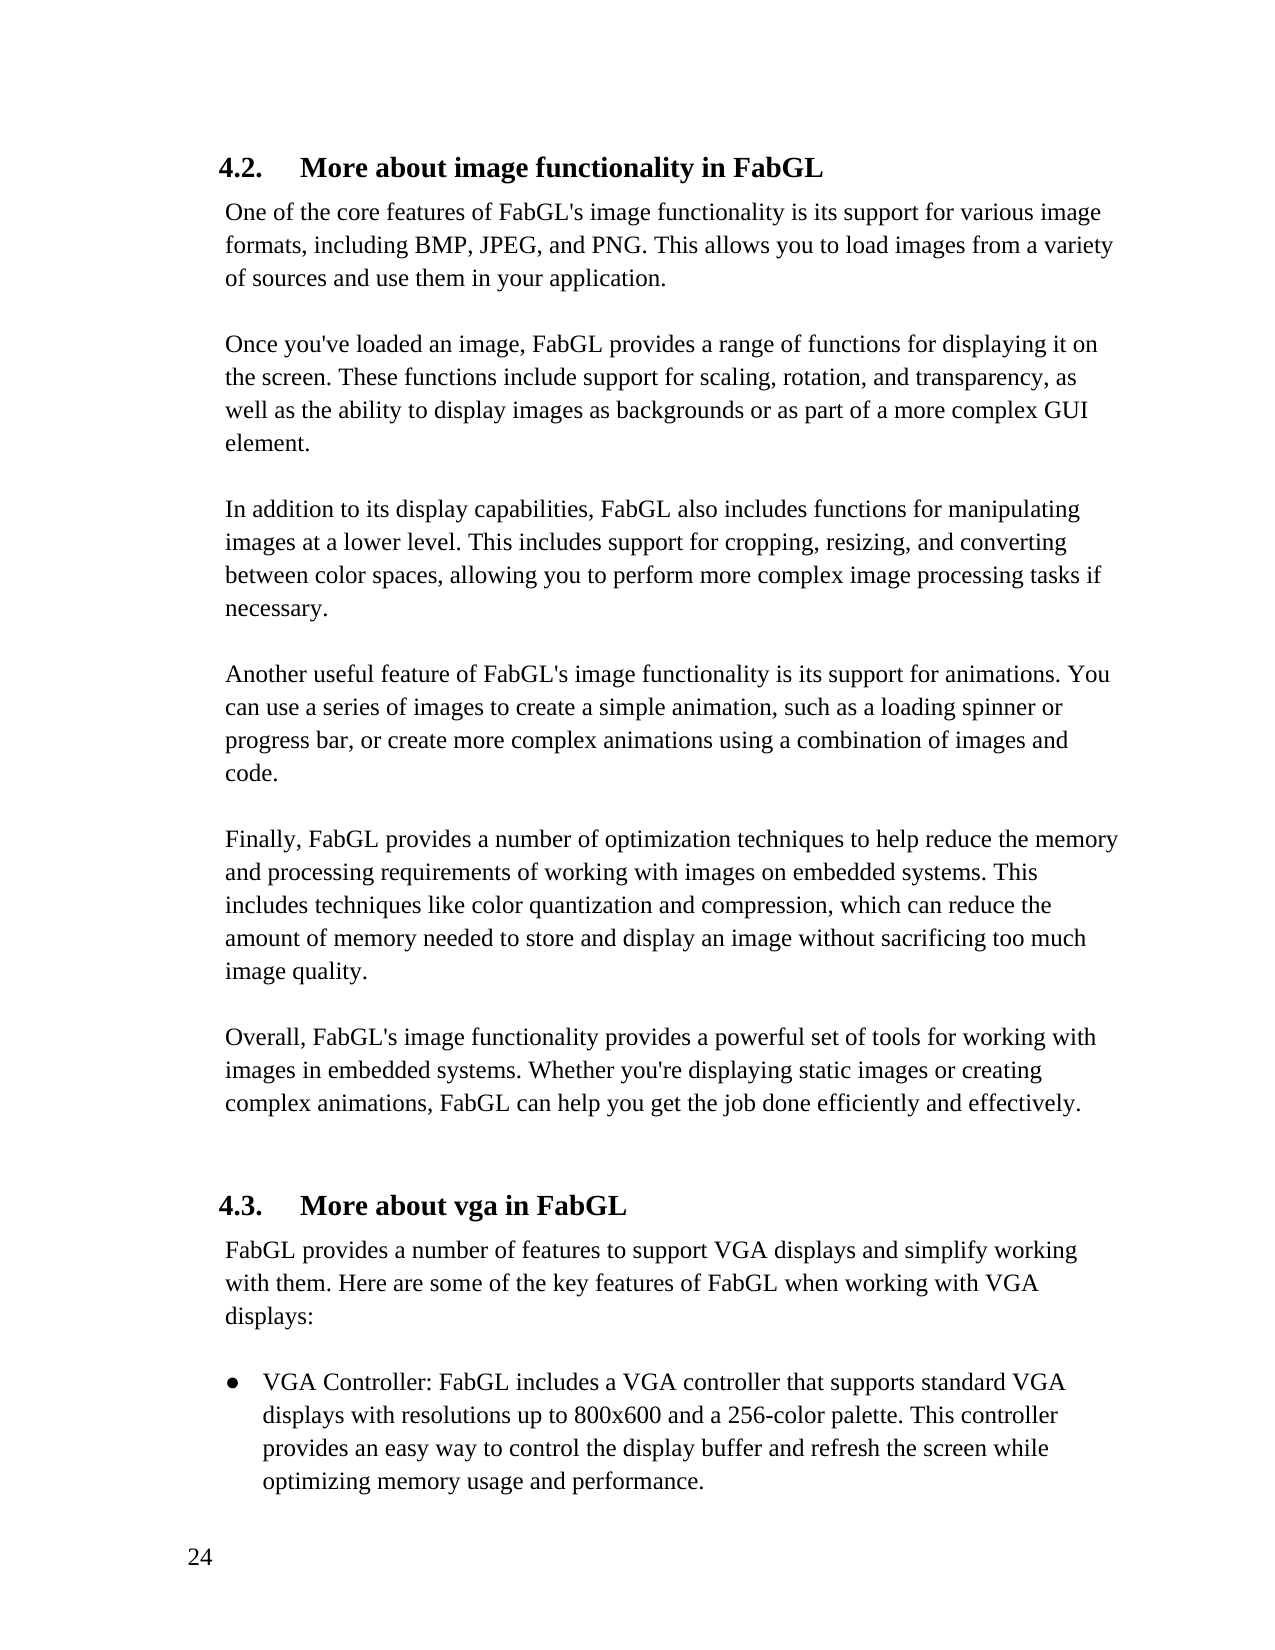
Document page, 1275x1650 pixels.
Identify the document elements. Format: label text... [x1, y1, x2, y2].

text FabGL provides a number of features to support VGA displays and simplify working with them. Here are some of the key features of FabGL when working with VGA displays: [225, 1235, 1125, 1329]
text In addition to its display capabilities, FabGL also includes functions for manipulating images at a lower level. This includes support for cropping, resizing, and converting between color spaces, allowing you to perform more complex image processing tasks if necessary. [225, 494, 1125, 622]
text Finally, FabGL provides a number of optimization techniques to help reduce the memory and processing requirements of working with images on embedded systems. This includes techniques like color quantization and compression, which can reduce the amount of memory needed to store and display an image without sacrificing too much image quality. [225, 824, 1125, 985]
text Overall, FabGL's image functionality provides a powerful set of tools for working with images in embedded systems. Whether you're displaying static images or creating complex animations, FabGL can help you get the job done efficiently and effectively. [225, 1022, 1125, 1117]
list VGA Controller: FabGL includes a VGA controller that supports standard VGA displays with resolutions up to 800x600 and a 256-color palette. This controller provides an easy way to control the display buffer and refresh the screen while optimizing memory usage and performance. [225, 1367, 1125, 1494]
subtitle More about image functionality in FabGL [262, 150, 1125, 183]
subtitle More about vga in FabGL [262, 1188, 1125, 1221]
text Another useful feature of FabGL's image functionality is its support for animations. You can use a series of images to create a simple animation, such as a loading spinner or progress bar, or create more complex animations using a combination of images and code. [225, 659, 1125, 787]
